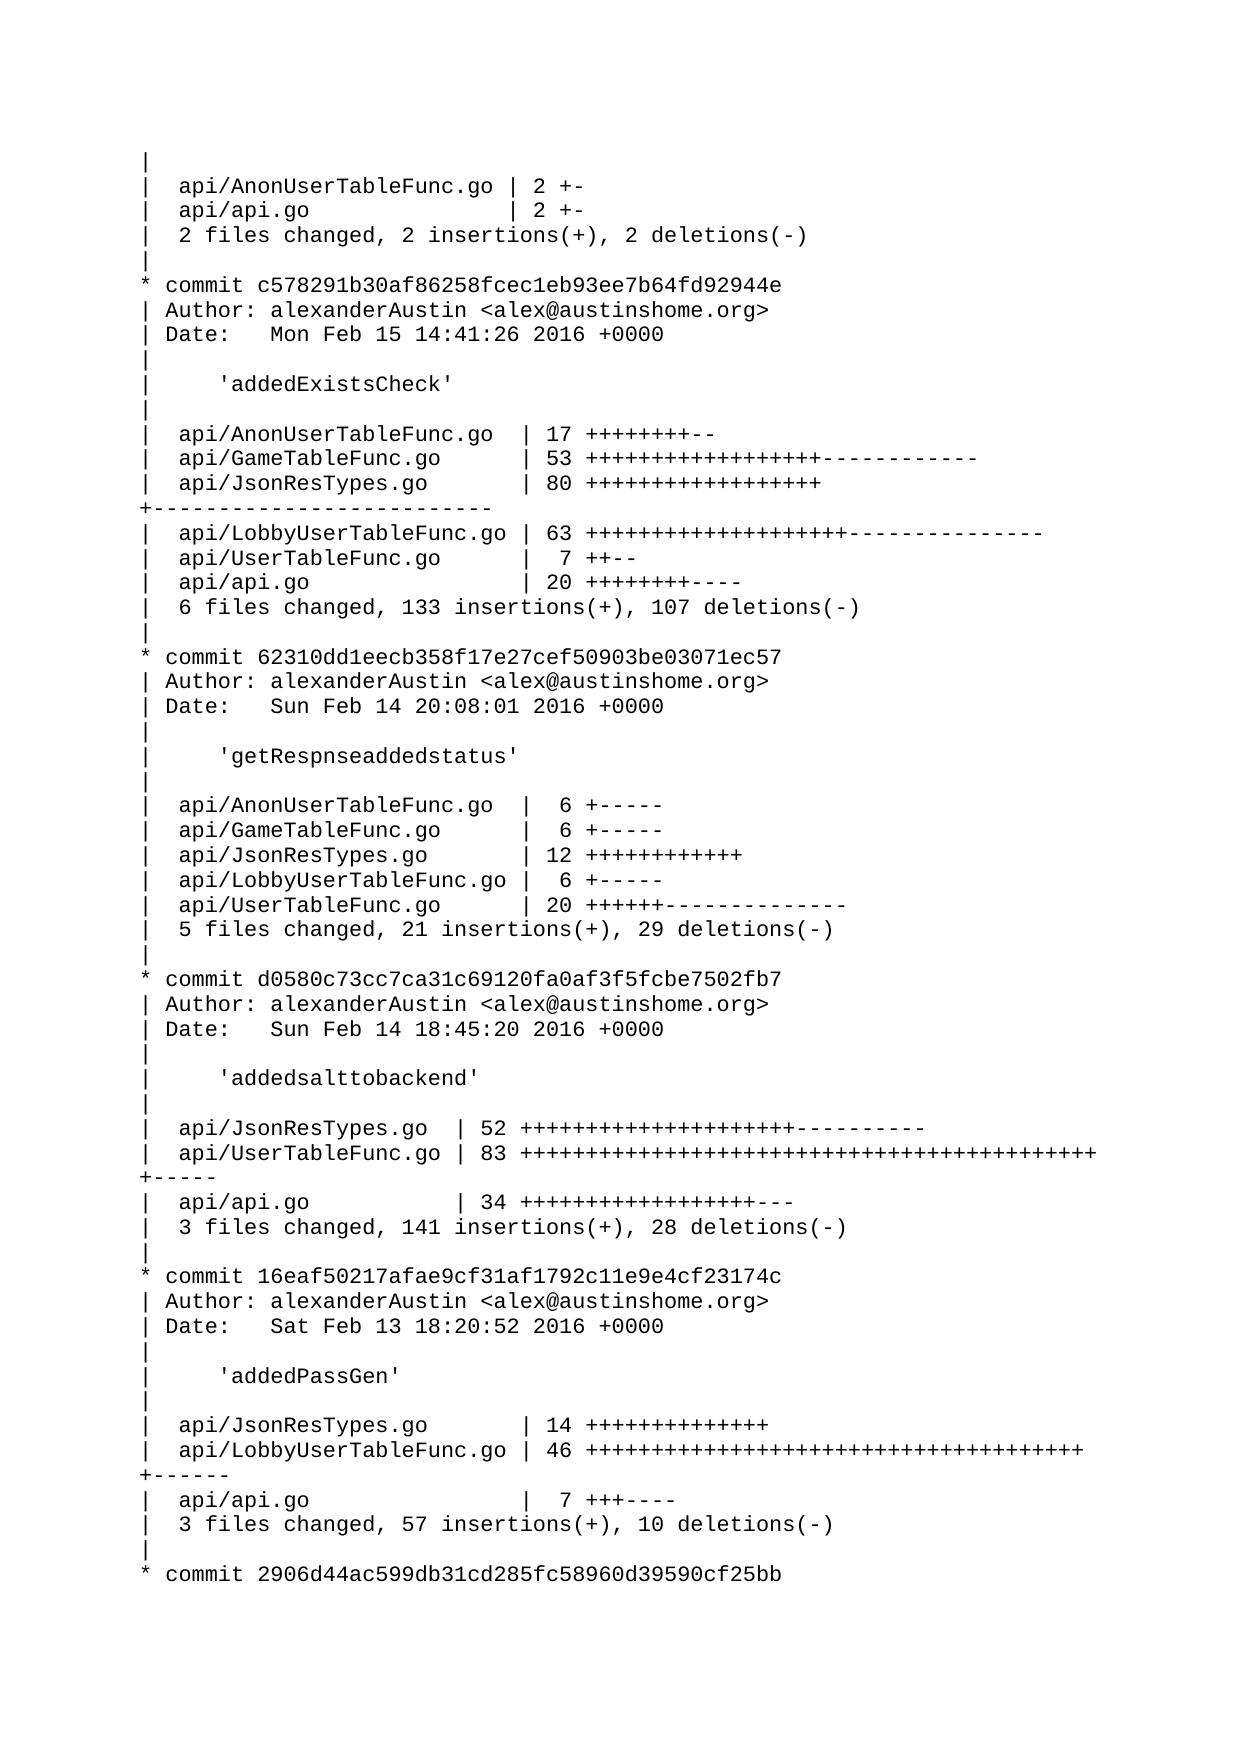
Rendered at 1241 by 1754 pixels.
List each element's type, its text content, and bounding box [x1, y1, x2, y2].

text * commit 16eaf50217afae9cf31af1792c11e9e4cf23174c [139, 1266, 1101, 1290]
text | [139, 1042, 1101, 1067]
text | Date: Sun Feb 14 20:08:01 2016 +0000 [139, 695, 1101, 720]
text | api/GameTableFunc.go | 53 ++++++++++++++++++------------ [139, 447, 1101, 472]
text | 'addedExistsCheck' [139, 373, 1101, 398]
text | [139, 348, 1101, 373]
text | Date: Mon Feb 15 14:41:26 2016 +0000 [139, 323, 1101, 348]
text | 5 files changed, 21 insertions(+), 29 deletions(-) [139, 918, 1101, 943]
text | [139, 398, 1101, 423]
text | [139, 621, 1101, 646]
text | 2 files changed, 2 insertions(+), 2 deletions(-) [139, 224, 1101, 249]
text | [139, 150, 1101, 175]
text | api/UserTableFunc.go | 20 ++++++-------------- [139, 894, 1101, 918]
text | [139, 1241, 1101, 1266]
text | api/UserTableFunc.go | 7 ++-- [139, 547, 1101, 571]
text | [139, 1538, 1101, 1563]
text | [139, 1092, 1101, 1117]
text | api/JsonResTypes.go | 14 ++++++++++++++ [139, 1414, 1101, 1439]
text | Author: alexanderAustin <alex@austinshome.org> [139, 1290, 1101, 1315]
text * commit c578291b30af86258fcec1eb93ee7b64fd92944e [139, 274, 1101, 299]
text | Date: Sat Feb 13 18:20:52 2016 +0000 [139, 1315, 1101, 1340]
text | 6 files changed, 133 insertions(+), 107 deletions(-) [139, 596, 1101, 621]
text | api/AnonUserTableFunc.go | 2 +- [139, 175, 1101, 199]
text | api/api.go | 34 ++++++++++++++++++--- [139, 1191, 1101, 1216]
text * commit 2906d44ac599db31cd285fc58960d39590cf25bb [139, 1563, 1101, 1588]
text | 'addedPassGen' [139, 1365, 1101, 1389]
text | api/JsonResTypes.go | 12 ++++++++++++ [139, 844, 1101, 869]
text | Date: Sun Feb 14 18:45:20 2016 +0000 [139, 1018, 1101, 1042]
text | api/GameTableFunc.go | 6 +----- [139, 819, 1101, 844]
text | 'getRespnseaddedstatus' [139, 745, 1101, 770]
text | [139, 1389, 1101, 1414]
text | 3 files changed, 141 insertions(+), 28 deletions(-) [139, 1216, 1101, 1241]
text | Author: alexanderAustin <alex@austinshome.org> [139, 299, 1101, 323]
text * commit 62310dd1eecb358f17e27cef50903be03071ec57 [139, 646, 1101, 671]
text | 'addedsalttobackend' [139, 1067, 1101, 1092]
text | [139, 1340, 1101, 1365]
text | api/api.go | 20 ++++++++---- [139, 571, 1101, 596]
text | api/AnonUserTableFunc.go | 17 ++++++++-- [139, 423, 1101, 447]
text | api/api.go | 2 +- [139, 199, 1101, 224]
text | api/LobbyUserTableFunc.go | 63 ++++++++++++++++++++--------------- [139, 522, 1101, 547]
text | [139, 943, 1101, 968]
text | api/JsonResTypes.go | 80 +++++++++++++++++++-------------------------- [139, 472, 1101, 522]
text | api/AnonUserTableFunc.go | 6 +----- [139, 794, 1101, 819]
text | Author: alexanderAustin <alex@austinshome.org> [139, 993, 1101, 1018]
text | api/LobbyUserTableFunc.go | 46 +++++++++++++++++++++++++++++++++++++++------ [139, 1439, 1101, 1489]
text | [139, 720, 1101, 745]
text | api/JsonResTypes.go | 52 +++++++++++++++++++++---------- [139, 1117, 1101, 1142]
text | api/UserTableFunc.go | 83 +++++++++++++++++++++++++++++++++++++++++++++----- [139, 1142, 1101, 1191]
text | 3 files changed, 57 insertions(+), 10 deletions(-) [139, 1513, 1101, 1538]
text | api/LobbyUserTableFunc.go | 6 +----- [139, 869, 1101, 894]
text * commit d0580c73cc7ca31c69120fa0af3f5fcbe7502fb7 [139, 968, 1101, 993]
text | Author: alexanderAustin <alex@austinshome.org> [139, 671, 1101, 695]
text | api/api.go | 7 +++---- [139, 1489, 1101, 1513]
text | [139, 770, 1101, 794]
text | [139, 249, 1101, 274]
